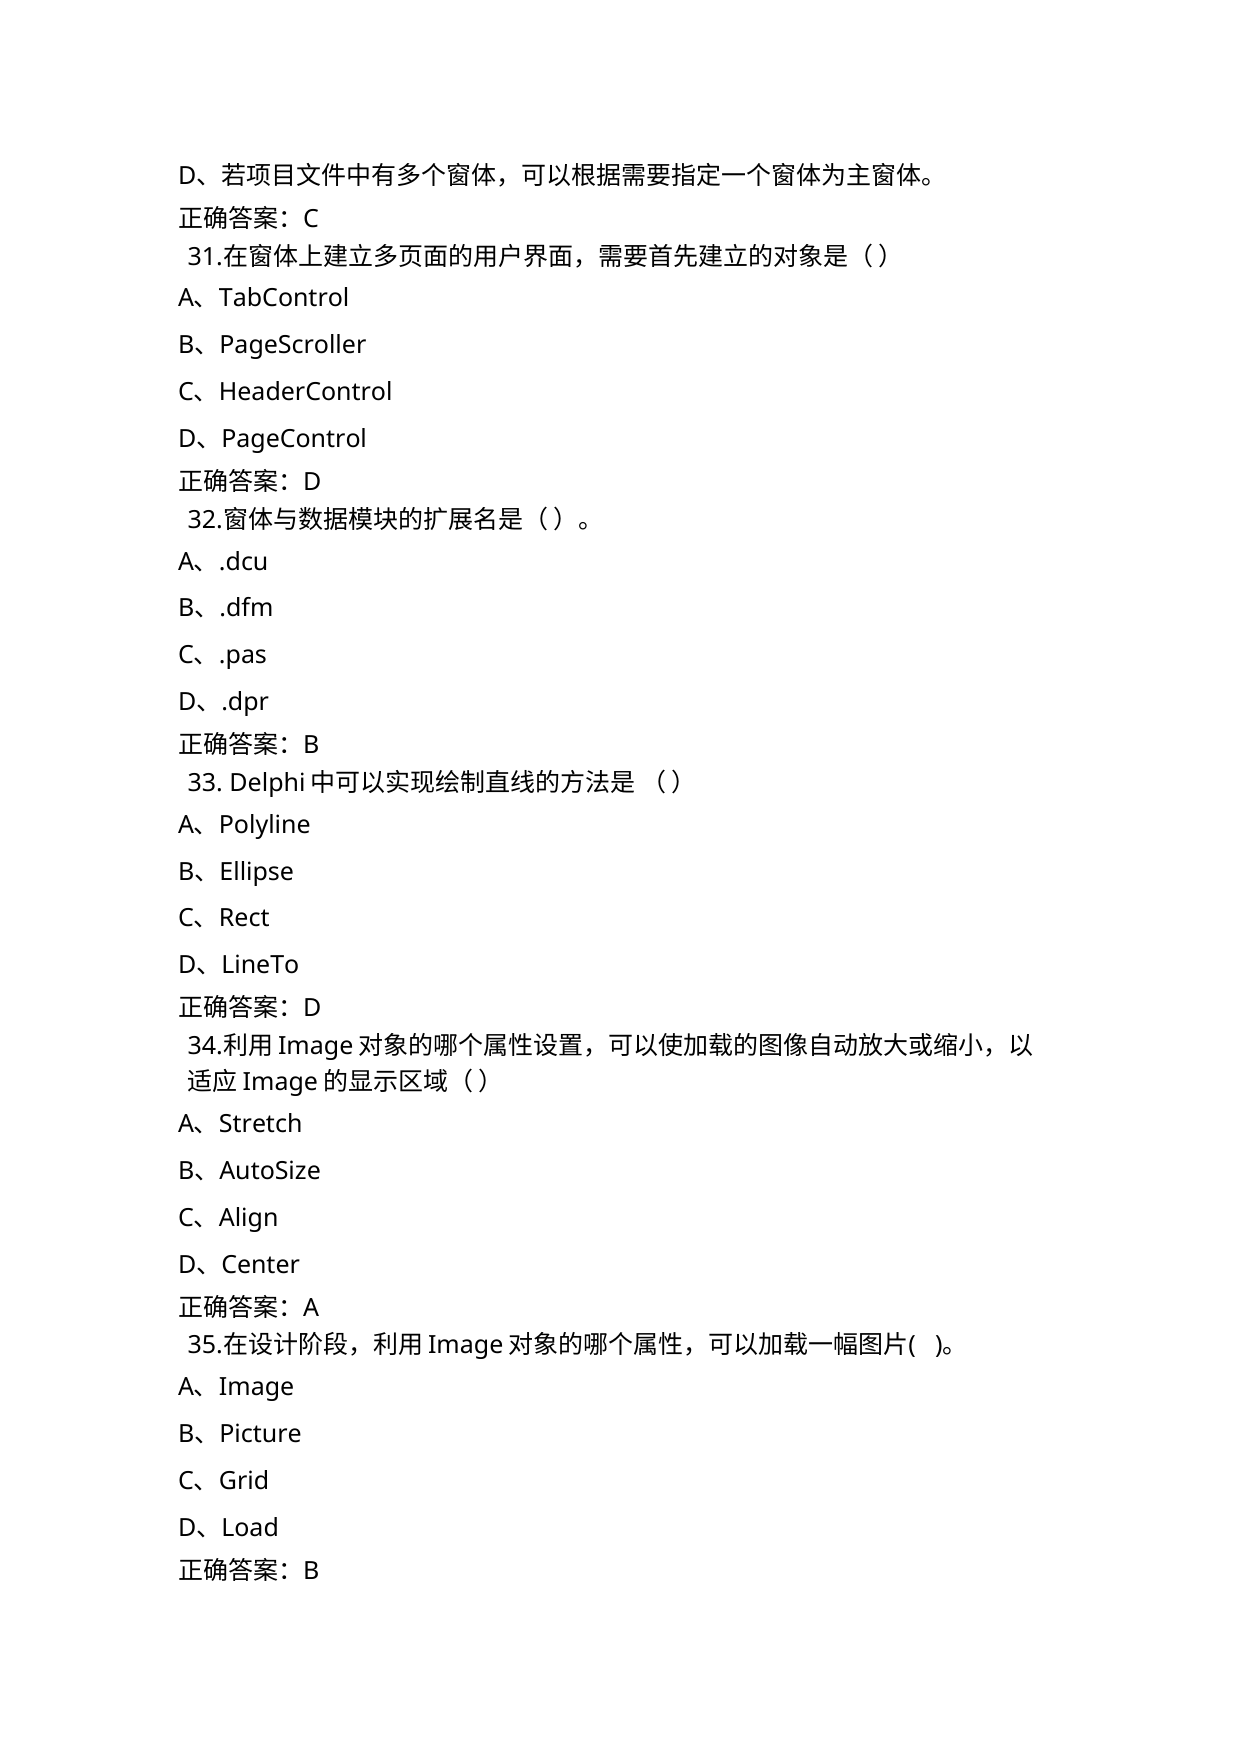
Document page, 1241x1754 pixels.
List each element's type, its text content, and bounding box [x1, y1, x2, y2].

table_cell B、AutoSize [176, 1145, 1041, 1192]
text 34.利用Image对象的哪个属性设置，可以使加载的图像自动放大或缩小，以适应Image的显示区域（ ） [187, 1026, 1053, 1098]
table_cell 正确答案：C [176, 197, 1041, 236]
table_cell D、若项目文件中有多个窗体，可以根据需要指定一个窗体为主窗体。 [176, 150, 1041, 197]
table_cell B、Picture [176, 1408, 1041, 1455]
table_cell D、LineTo [176, 939, 1041, 986]
table_header A、TabControl [176, 273, 1041, 319]
table_cell C、Grid [176, 1455, 1041, 1502]
table_cell C、Align [176, 1192, 1041, 1239]
table_cell C、HeaderControl [176, 366, 1041, 413]
table_cell 正确答案：A [176, 1286, 1041, 1325]
table_cell B、PageScroller [176, 319, 1041, 366]
table_header A、Stretch [176, 1098, 1041, 1145]
table_cell 正确答案：B [176, 1549, 1041, 1588]
table_cell D、Center [176, 1239, 1041, 1286]
text 33. Delphi中可以实现绘制直线的方法是 （ ） [187, 762, 1053, 799]
table_header A、Polyline [176, 799, 1041, 846]
table_cell 正确答案：B [176, 723, 1041, 762]
text 31.在窗体上建立多页面的用户界面，需要首先建立的对象是（ ） [187, 236, 1053, 272]
table_cell C、.pas [176, 629, 1041, 676]
table_cell B、.dfm [176, 583, 1041, 629]
table_header A、.dcu [176, 536, 1041, 582]
table_cell 正确答案：D [176, 460, 1041, 499]
table_cell C、Rect [176, 893, 1041, 939]
table_cell D、PageControl [176, 413, 1041, 460]
table_cell D、.dpr [176, 676, 1041, 723]
table_cell 正确答案：D [176, 986, 1041, 1026]
text 32.窗体与数据模块的扩展名是（ ）。 [187, 499, 1053, 536]
table_cell B、Ellipse [176, 846, 1041, 892]
table_cell D、Load [176, 1502, 1041, 1549]
table_header A、Image [176, 1361, 1041, 1408]
text 35.在设计阶段，利用Image对象的哪个属性，可以加载一幅图片( )。 [187, 1325, 1053, 1361]
